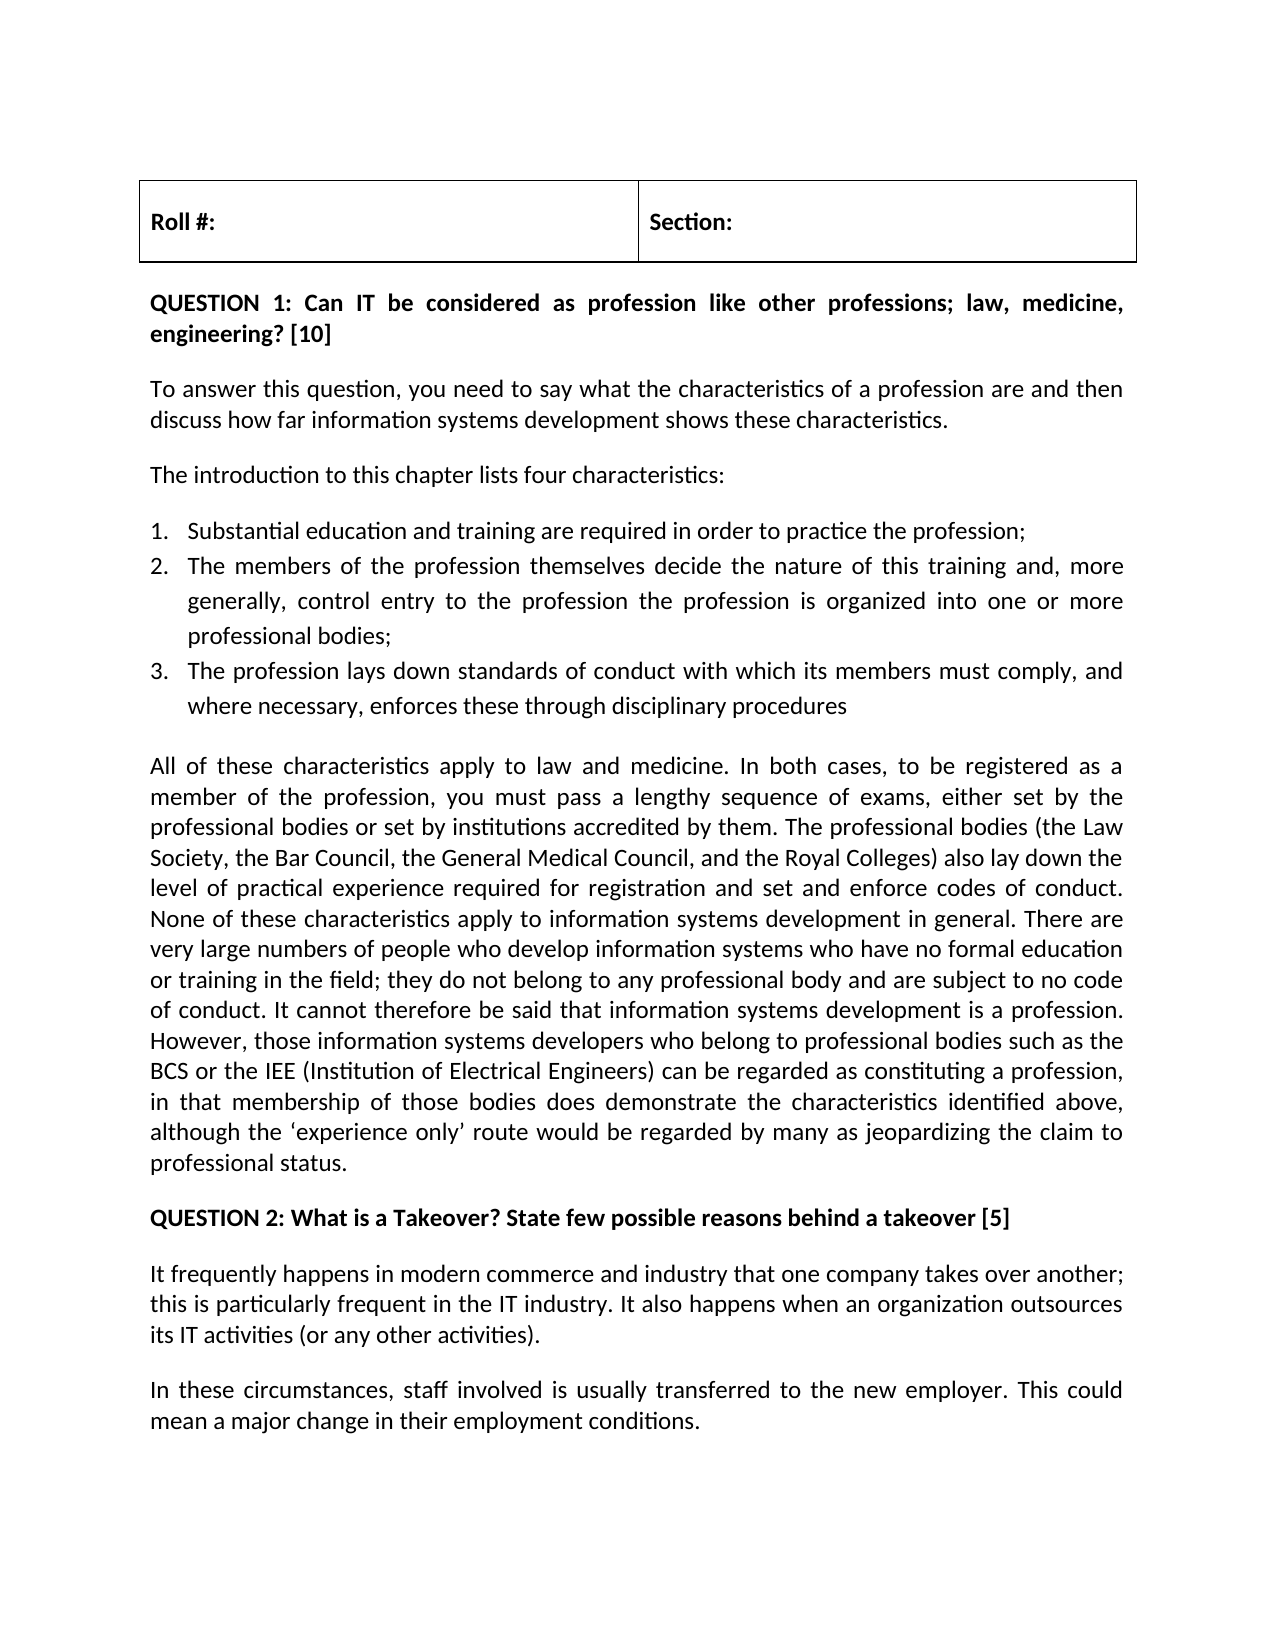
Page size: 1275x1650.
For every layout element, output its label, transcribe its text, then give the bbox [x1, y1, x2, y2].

text QUESTION 1: Can IT be considered as profession like other professions; law, medicine, engineering? [10] [150, 287, 1125, 348]
list Substantial education and training are required in order to practice the profession; [150, 515, 1125, 546]
text To answer this question, you need to say what the characteristics of a profession are and then discuss how far information systems development shows these characteristics. [150, 373, 1125, 434]
list The profession lays down standards of conduct with which its members must comply, and where necessary, enforces these through disciplinary procedures [150, 655, 1125, 721]
text The introduction to this chapter lists four characteristics: [150, 459, 1125, 490]
text All of these characteristics apply to law and medicine. In both cases, to be registered as a member of the profession, you must pass a lengthy sequence of exams, either set by the professional bodies or set by institutions accredited by them. The professional bodies (the Law Society, the Bar Council, the General Medical Council, and the Royal Colleges) also lay down the level of practical experience required for registration and set and enforce codes of conduct. None of these characteristics apply to information systems development in general. There are very large numbers of people who develop information systems who have no formal education or training in the field; they do not belong to any professional body and are subject to no code of conduct. It cannot therefore be said that information systems development is a profession. However, those information systems developers who belong to professional bodies such as the BCS or the IEE (Institution of Electrical Engineers) can be regarded as constituting a profession, in that membership of those bodies does demonstrate the characteristics identified above, although the ‘experience only’ route would be regarded by many as jeopardizing the claim to professional status. [150, 750, 1125, 1177]
table_header Roll #: [140, 181, 638, 261]
list The members of the profession themselves decide the nature of this training and, more generally, control entry to the profession the profession is organized into one or more professional bodies; [150, 550, 1125, 651]
text It frequently happens in modern commerce and industry that one company takes over another; this is particularly frequent in the IT industry. It also happens when an organization outsources its IT activities (or any other activities). [150, 1258, 1125, 1349]
text In these circumstances, staff involved is usually transferred to the new employer. This could mean a major change in their employment conditions. [150, 1374, 1125, 1436]
text QUESTION 2: What is a Takeover? State few possible reasons behind a takeover [5] [150, 1202, 1125, 1233]
table_header Section: [639, 181, 1136, 261]
